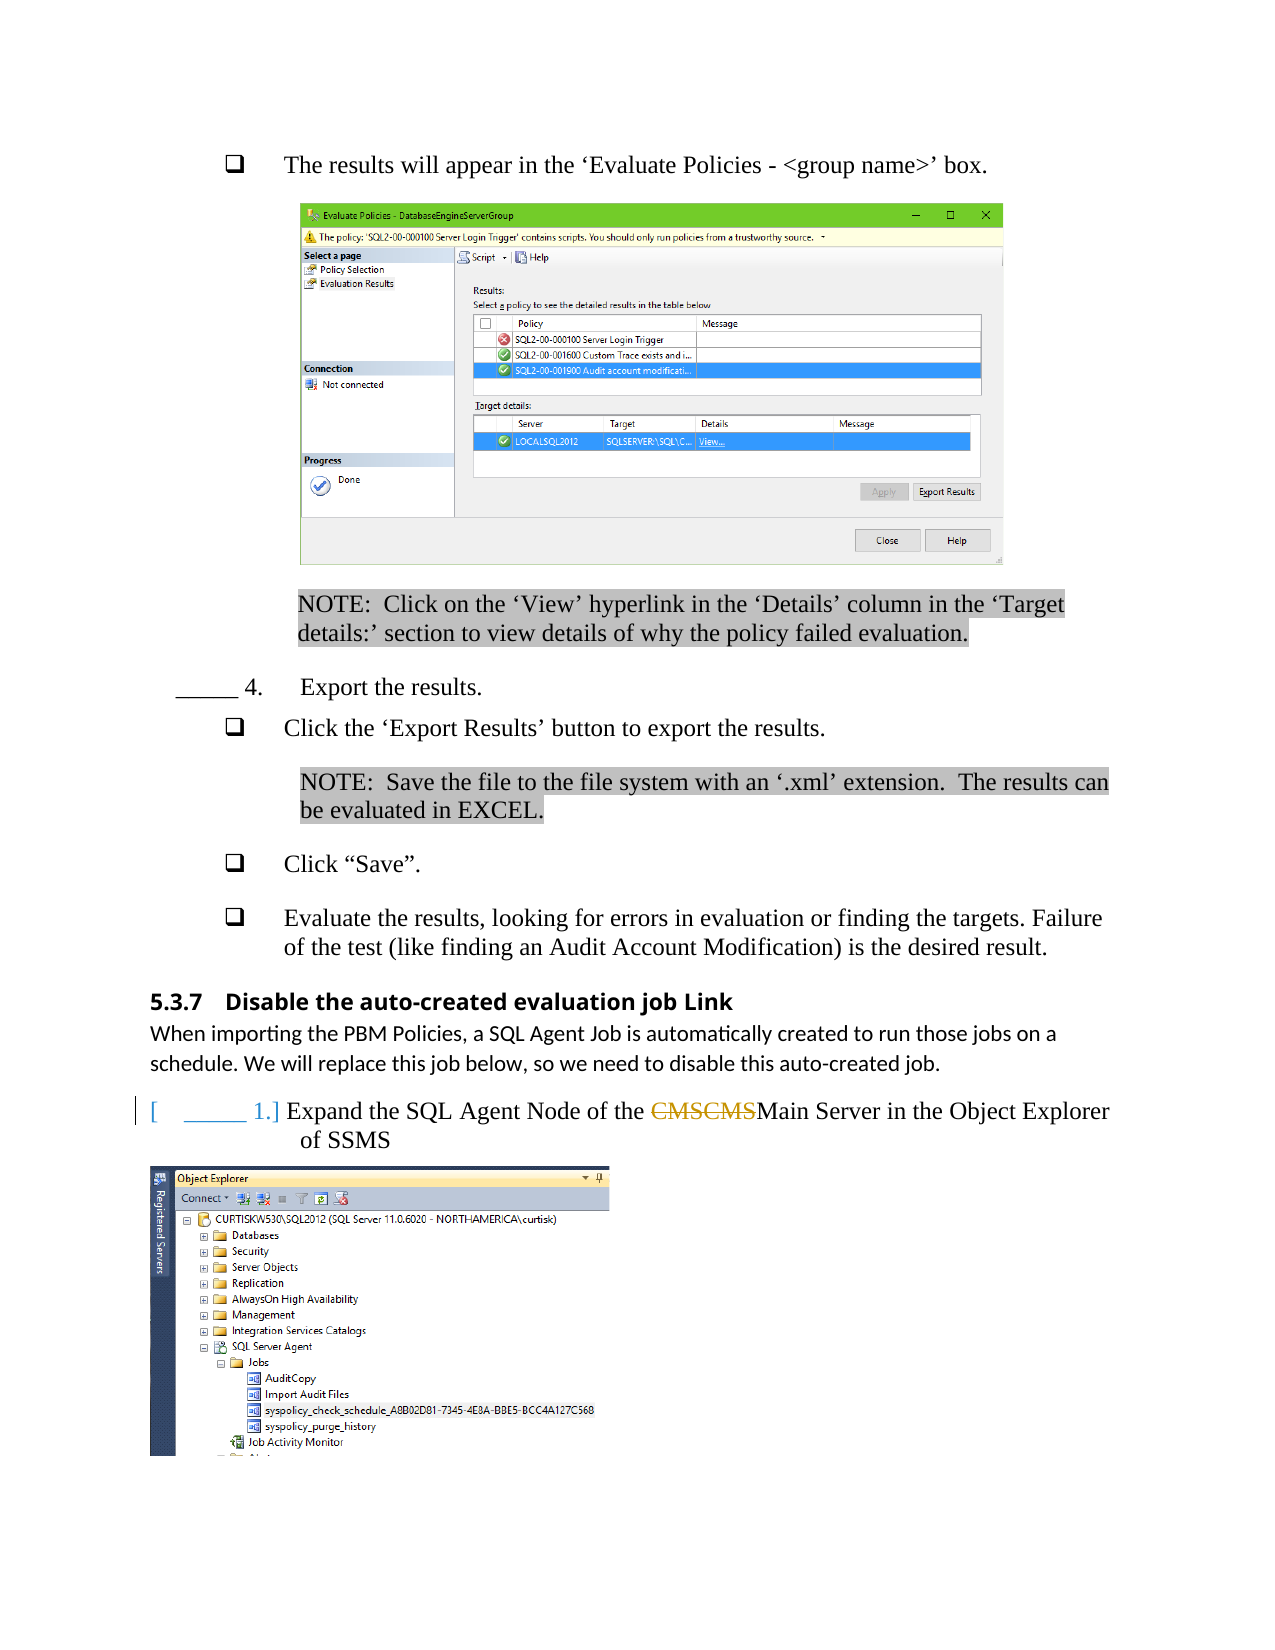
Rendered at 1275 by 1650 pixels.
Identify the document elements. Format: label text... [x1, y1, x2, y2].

list NOTE: Save the file to the file system with an ‘.xml’ extension. The results can be evaluated in EXCEL. [544, 767, 1125, 824]
text Click “Save”. [224, 849, 1125, 878]
picture [300, 203, 1004, 565]
picture [150, 1166, 610, 1456]
text Click the ‘Export Results’ button to export the results. [224, 713, 1125, 742]
list Expand the SQL Agent Node of the Main Server in the Object Explorer of SSMS [150, 1096, 1125, 1154]
subtitle Disable the auto-created evaluation job Link [150, 985, 1125, 1017]
list NOTE: Click on the ‘View’ hyperlink in the ‘Details’ column in the ‘Target details:’ section to view details of why the policy failed evaluation. [969, 589, 1125, 647]
list Export the results. [150, 672, 1125, 700]
text Evaluate the results, looking for errors in evaluation or finding the targets. Failure of the test (like finding an Audit Account Modification) is the desired result. [224, 903, 1125, 960]
text The results will appear in the ‘Evaluate Policies - <group name>’ box. [224, 150, 1125, 179]
text When importing the PBM Policies, a SQL Agent Job is automatically created to run those jobs on a schedule. We will replace this job below, so we need to disable this auto-created job. [150, 1019, 1125, 1077]
